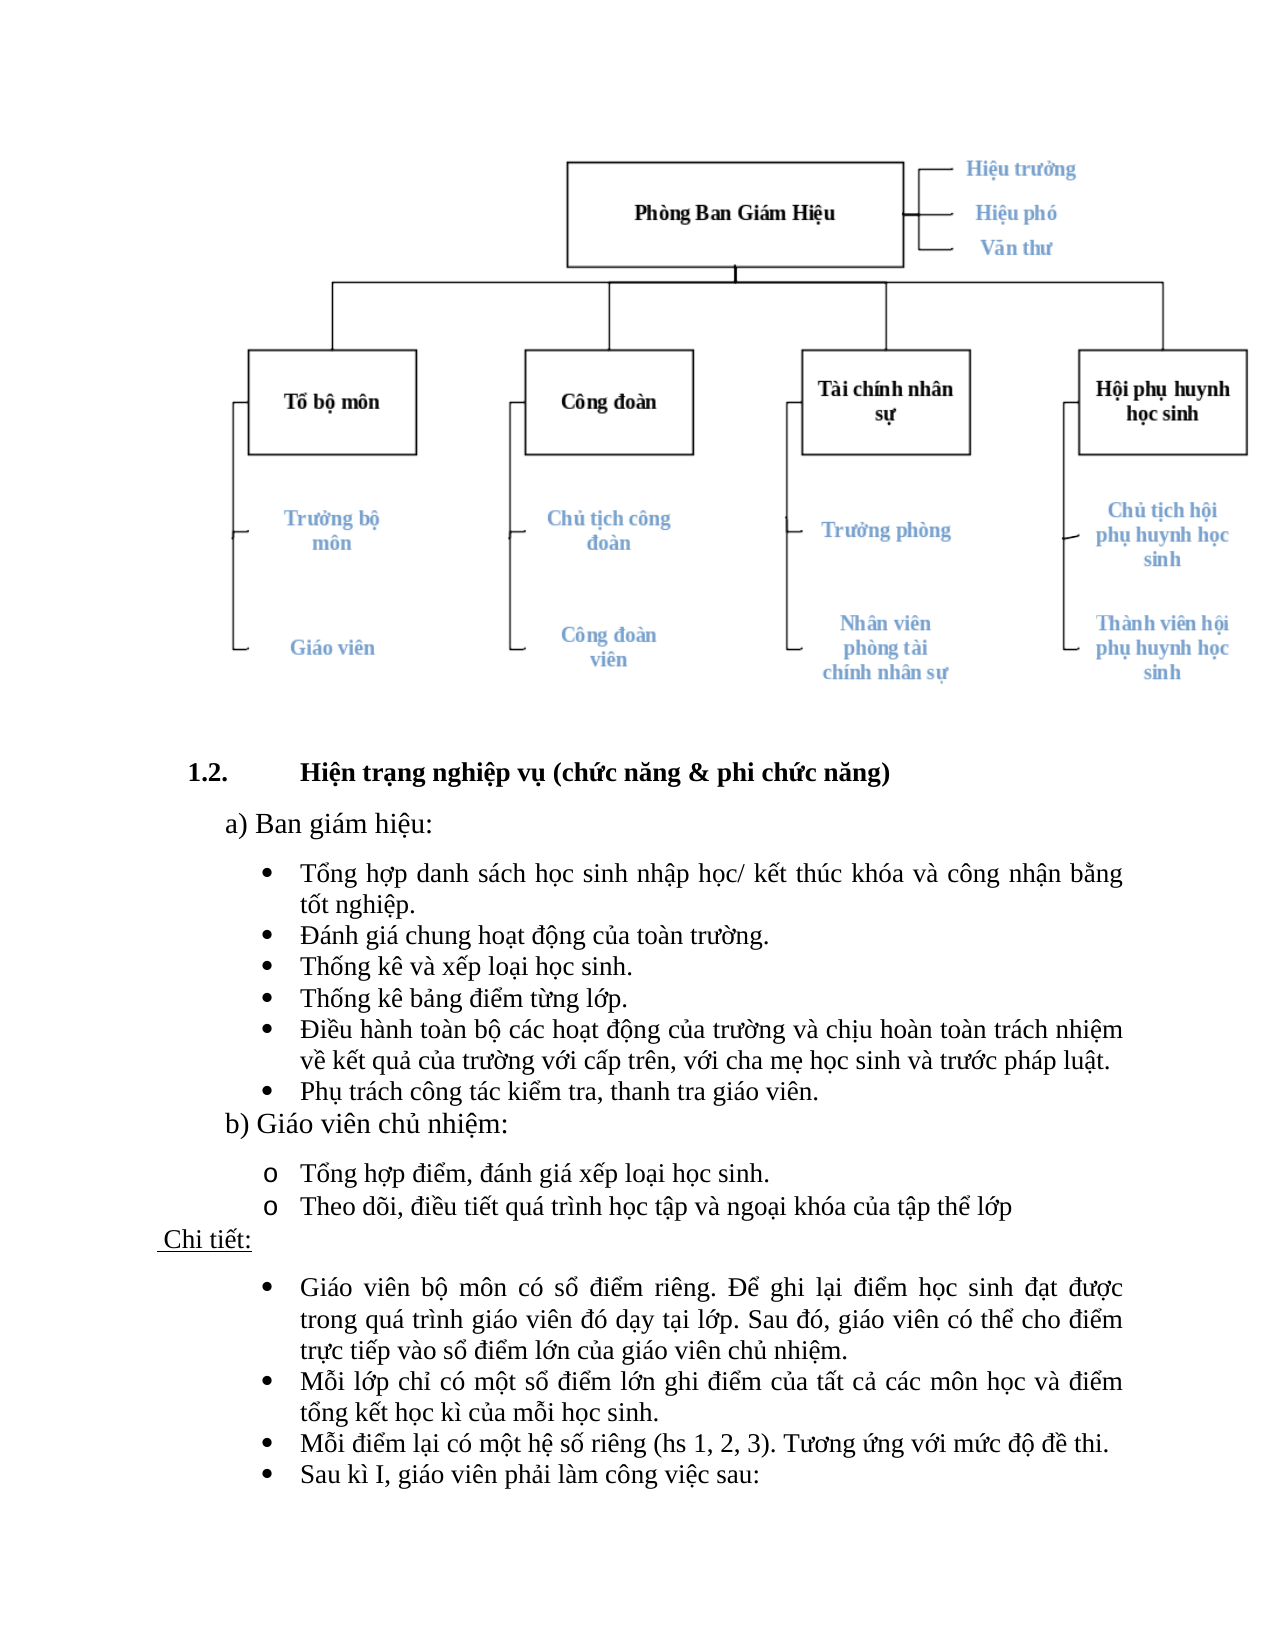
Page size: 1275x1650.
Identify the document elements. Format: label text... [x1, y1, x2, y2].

list Sau kì I, giáo viên phải làm công việc sau: [262, 1459, 1125, 1490]
list Mỗi lớp chỉ có một sổ điểm lớn ghi điểm của tất cả các môn học và điểm tổng kết học kì của mỗi học sinh. [262, 1365, 1125, 1427]
list Đánh giá chung hoạt động của toàn trường. [262, 919, 1125, 950]
text Chi tiết: [150, 1224, 1125, 1255]
list Tổng hợp điểm, đánh giá xếp loại học sinh. [262, 1157, 1125, 1190]
text a) Ban giám hiệu: [150, 807, 1125, 840]
list Tổng hợp danh sách học sinh nhập học/ kết thúc khóa và công nhận bằng tốt nghiệp. [262, 857, 1125, 919]
list Mỗi điểm lại có một hệ số riêng (hs 1, 2, 3). Tương ứng với mức độ đề thi. [262, 1427, 1125, 1459]
list Giáo viên bộ môn có sổ điểm riêng. Để ghi lại điểm học sinh đạt được trong quá trình giáo viên đó dạy tại lớp. Sau đó, giáo viên có thể cho điểm trực tiếp vào sổ điểm lớn của giáo viên chủ nhiệm. [262, 1271, 1125, 1365]
list Phụ trách công tác kiểm tra, thanh tra giáo viên. [262, 1075, 1125, 1107]
list Thống kê và xếp loại học sinh. [262, 950, 1125, 982]
list Theo dõi, điều tiết quá trình học tập và ngoại khóa của tập thể lớp [262, 1190, 1125, 1224]
list Hiện trạng nghiệp vụ (chức năng & phi chức năng) [187, 756, 1125, 787]
list Thống kê bảng điểm từng lớp. [262, 982, 1125, 1013]
text b) Giáo viên chủ nhiệm: [150, 1107, 1125, 1140]
list Điều hành toàn bộ các hoạt động của trường và chịu hoàn toàn trách nhiệm về kết quả của trường với cấp trên, với cha mẹ học sinh và trước pháp luật. [262, 1013, 1125, 1075]
